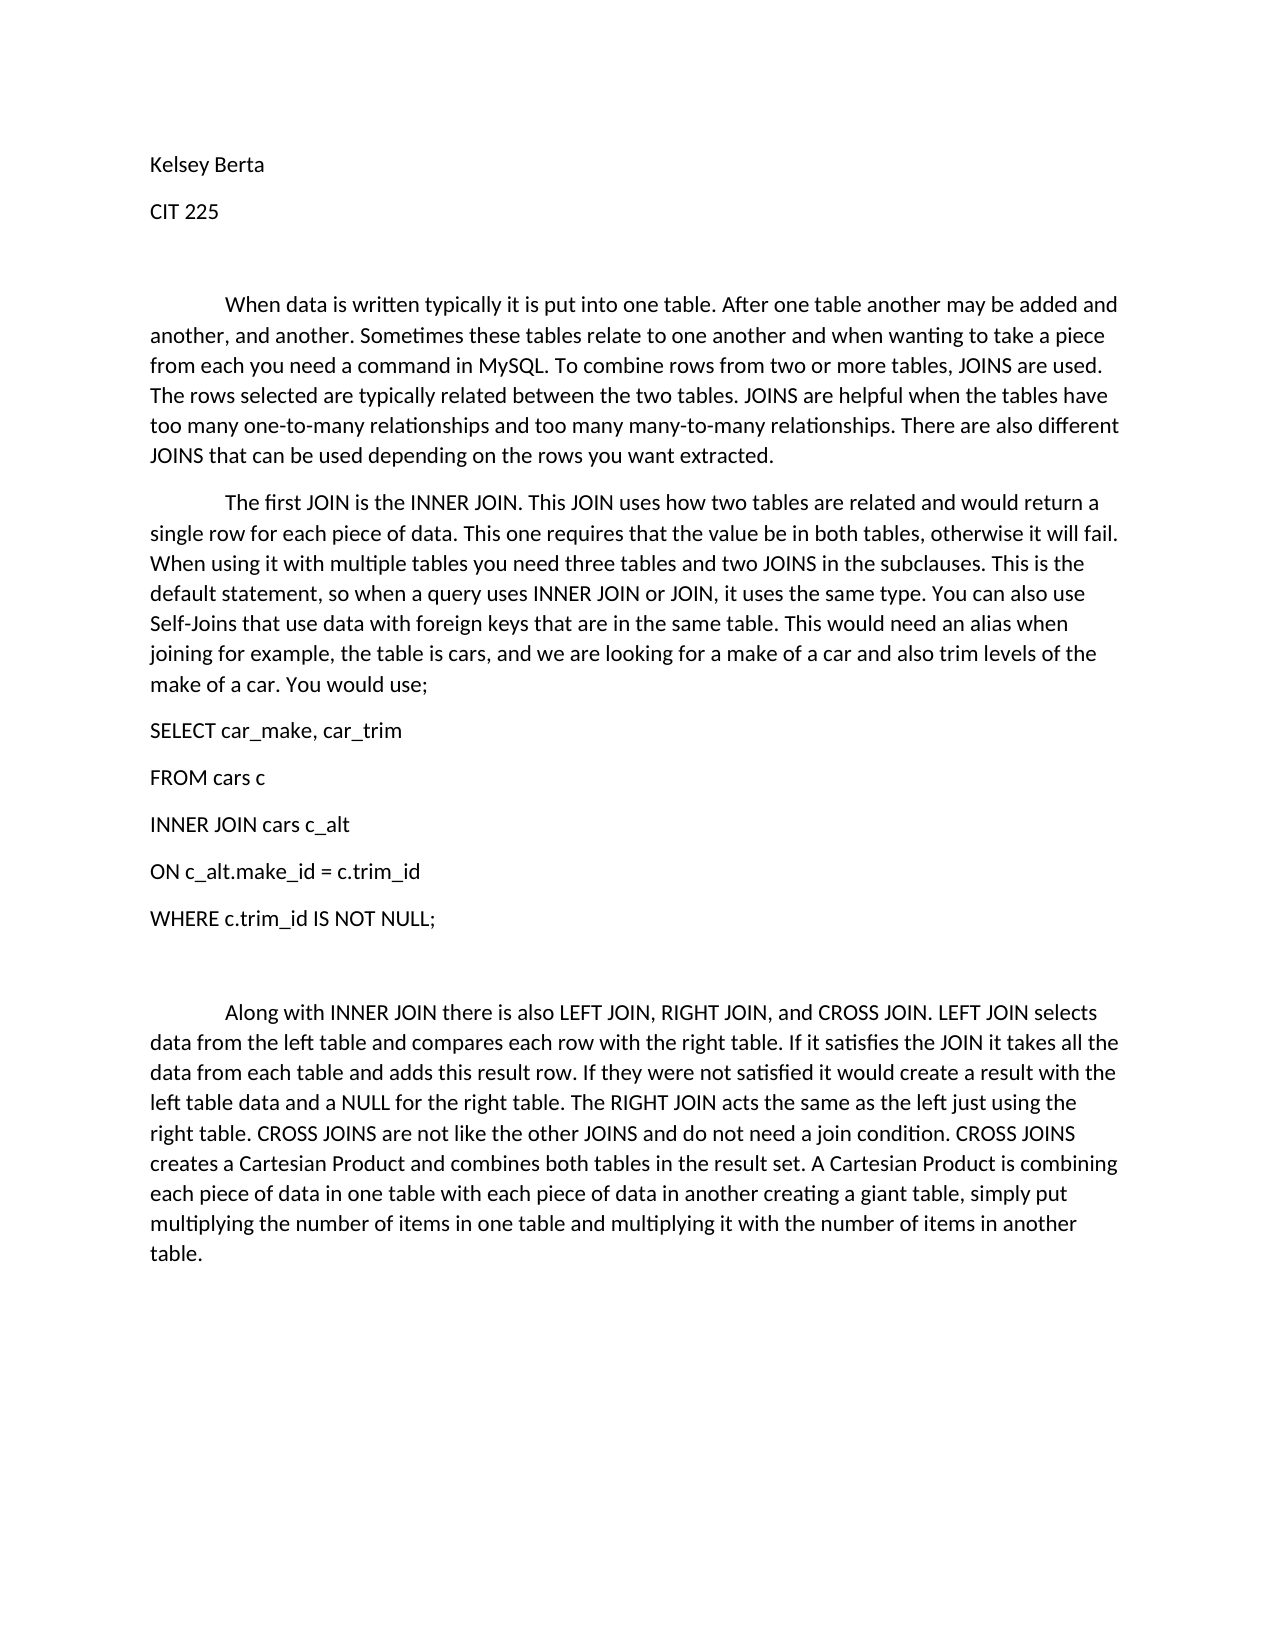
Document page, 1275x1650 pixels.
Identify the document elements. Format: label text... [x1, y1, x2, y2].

text ON c_alt.make_id = c.trim_id [150, 857, 1125, 885]
text INNER JOIN cars c_alt [150, 810, 1125, 838]
text FROM cars c [150, 763, 1125, 792]
text When data is written typically it is put into one table. After one table another may be added and another, and another. Sometimes these tables relate to one another and when wanting to take a piece from each you need a command in MySQL. To combine rows from two or more tables, JOINS are used. The rows selected are typically related between the two tables. JOINS are helpful when the tables have too many one-to-many relationships and too many many-to-many relationships. There are also different JOINS that can be used depending on the rows you want extracted. [150, 291, 1125, 470]
text The first JOIN is the INNER JOIN. This JOIN uses how two tables are related and would return a single row for each piece of data. This one requires that the value be in both tables, otherwise it will fail. When using it with multiple tables you need three tables and two JOINS in the subclauses. This is the default statement, so when a query uses INNER JOIN or JOIN, it uses the same type. You can also use Self-Joins that use data with foreign keys that are in the same table. This would need an alias when joining for example, the table is cars, and we are looking for a make of a car and also trim levels of the make of a car. You would use; [150, 488, 1125, 698]
text SELECT car_make, car_trim [150, 717, 1125, 745]
text CIT 225 [150, 197, 1125, 225]
text Kelsey Berta [150, 150, 1125, 178]
text Along with INNER JOIN there is also LEFT JOIN, RIGHT JOIN, and CROSS JOIN. LEFT JOIN selects data from the left table and compares each row with the right table. If it satisfies the JOIN it takes all the data from each table and adds this result row. If they were not satisfied it would create a result with the left table data and a NULL for the right table. The RIGHT JOIN acts the same as the left just using the right table. CROSS JOINS are not like the other JOINS and do not need a join condition. CROSS JOINS creates a Cartesian Product and combines both tables in the result set. A Cartesian Product is combining each piece of data in one table with each piece of data in another creating a giant table, simply put multiplying the number of items in one table and multiplying it with the number of items in another table. [150, 998, 1125, 1268]
text WHERE c.trim_id IS NOT NULL; [150, 904, 1125, 932]
